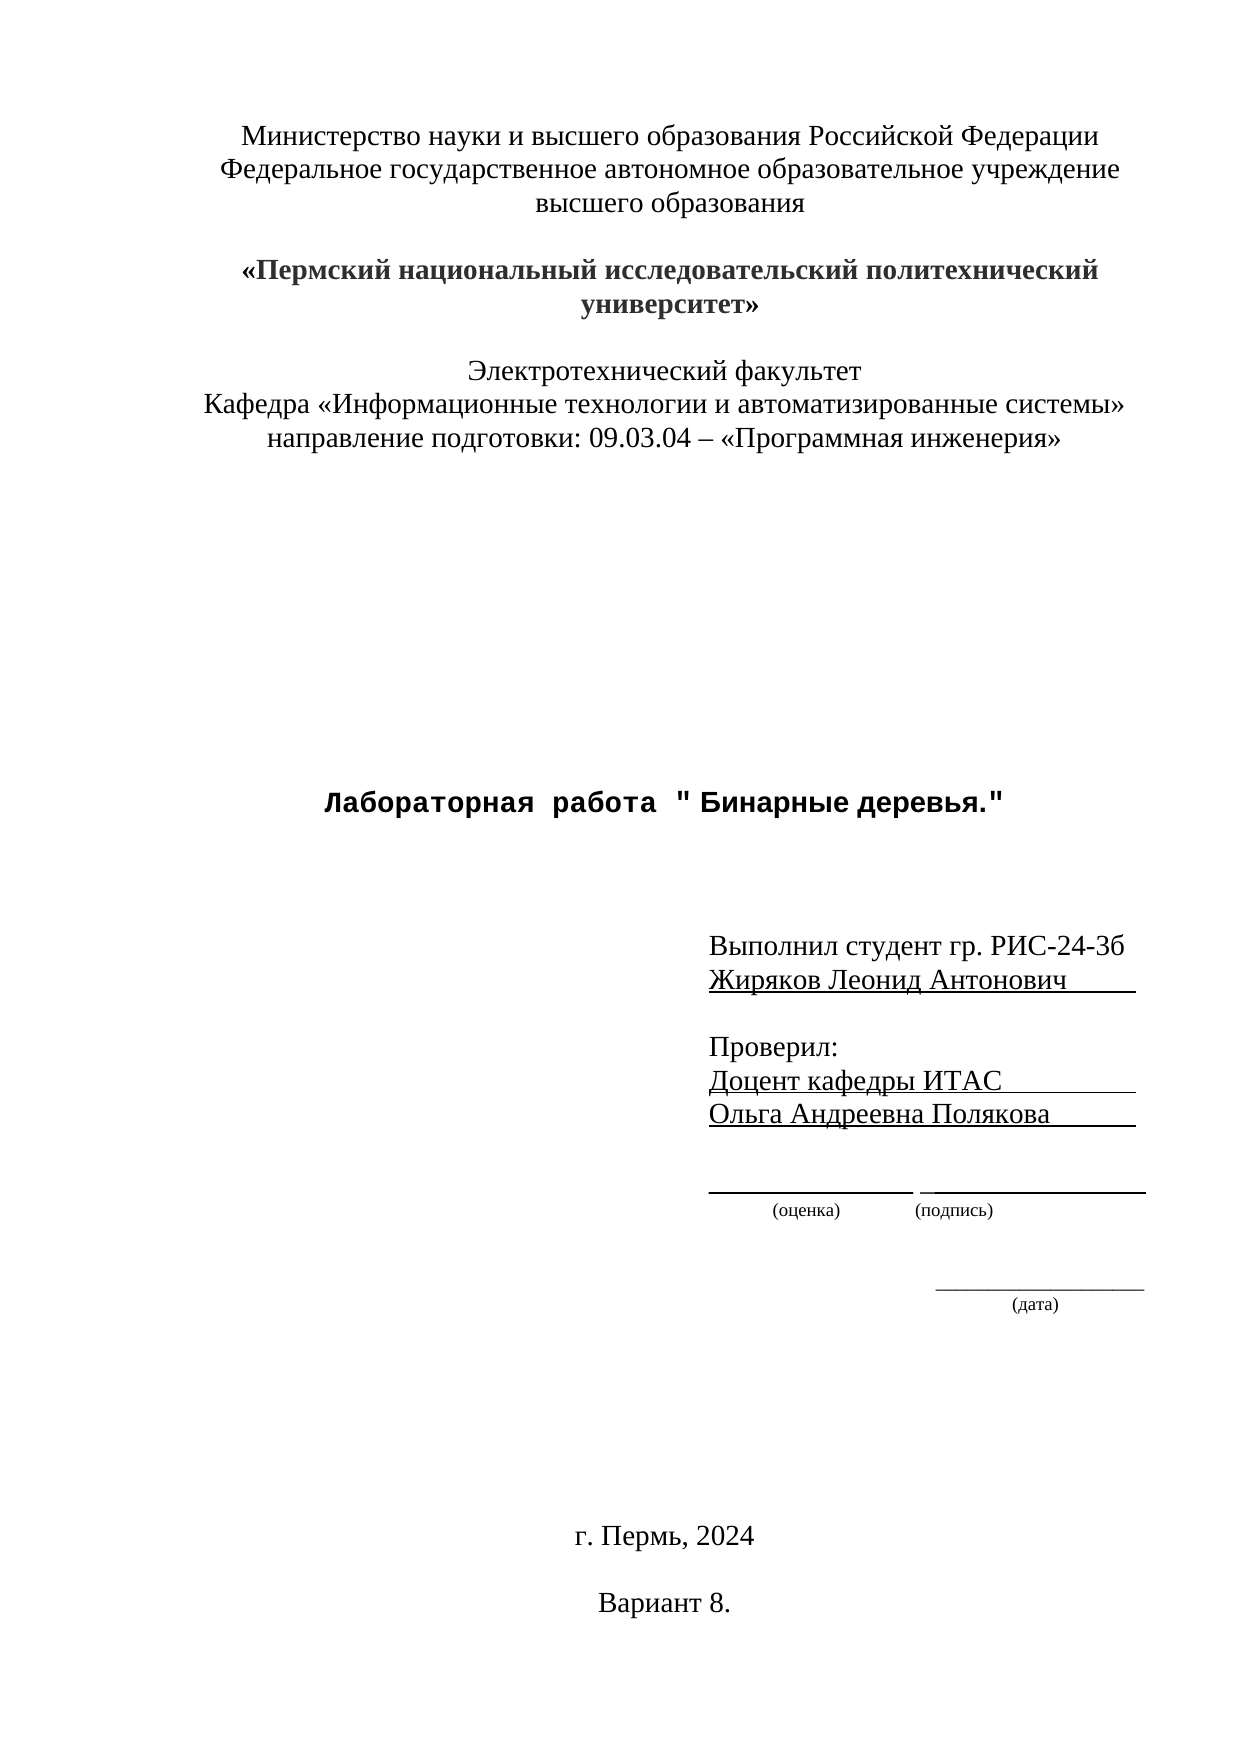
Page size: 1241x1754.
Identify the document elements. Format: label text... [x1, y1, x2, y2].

text Выполнил студент гр. РИС-24-3б [709, 928, 1152, 962]
text Доцент кафедры ИТАС Ольга Андреевна Полякова [709, 1063, 1152, 1130]
text Проверил: [709, 1029, 1152, 1063]
text Вариант 8. [177, 1585, 1152, 1619]
text «Пермский национальный исследовательский политехнический университет» [745, 252, 1163, 319]
text Жиряков Леонид Антонович [709, 962, 1152, 996]
text Электротехнический факультет Кафедра «Информационные технологии и автоматизированные системы» направление подготовки: 09.03.04 – «Программная инженерия» [177, 353, 1152, 453]
text г. Пермь, 2024 [177, 1518, 1152, 1552]
text (дата) [709, 1293, 1152, 1314]
text «Пермский национальный исследовательский политехнический университет» [177, 252, 581, 319]
text Министерство науки и высшего образования Российской Федерации Федеральное государственное автономное образовательное учреждение высшего образования [177, 118, 1163, 219]
subtitle Лабораторная работа " Бинарные деревья." [177, 785, 1152, 822]
text ____________________ [709, 1269, 1152, 1293]
text ______________ _______________ (оценка) (подпись) [709, 1163, 1152, 1221]
